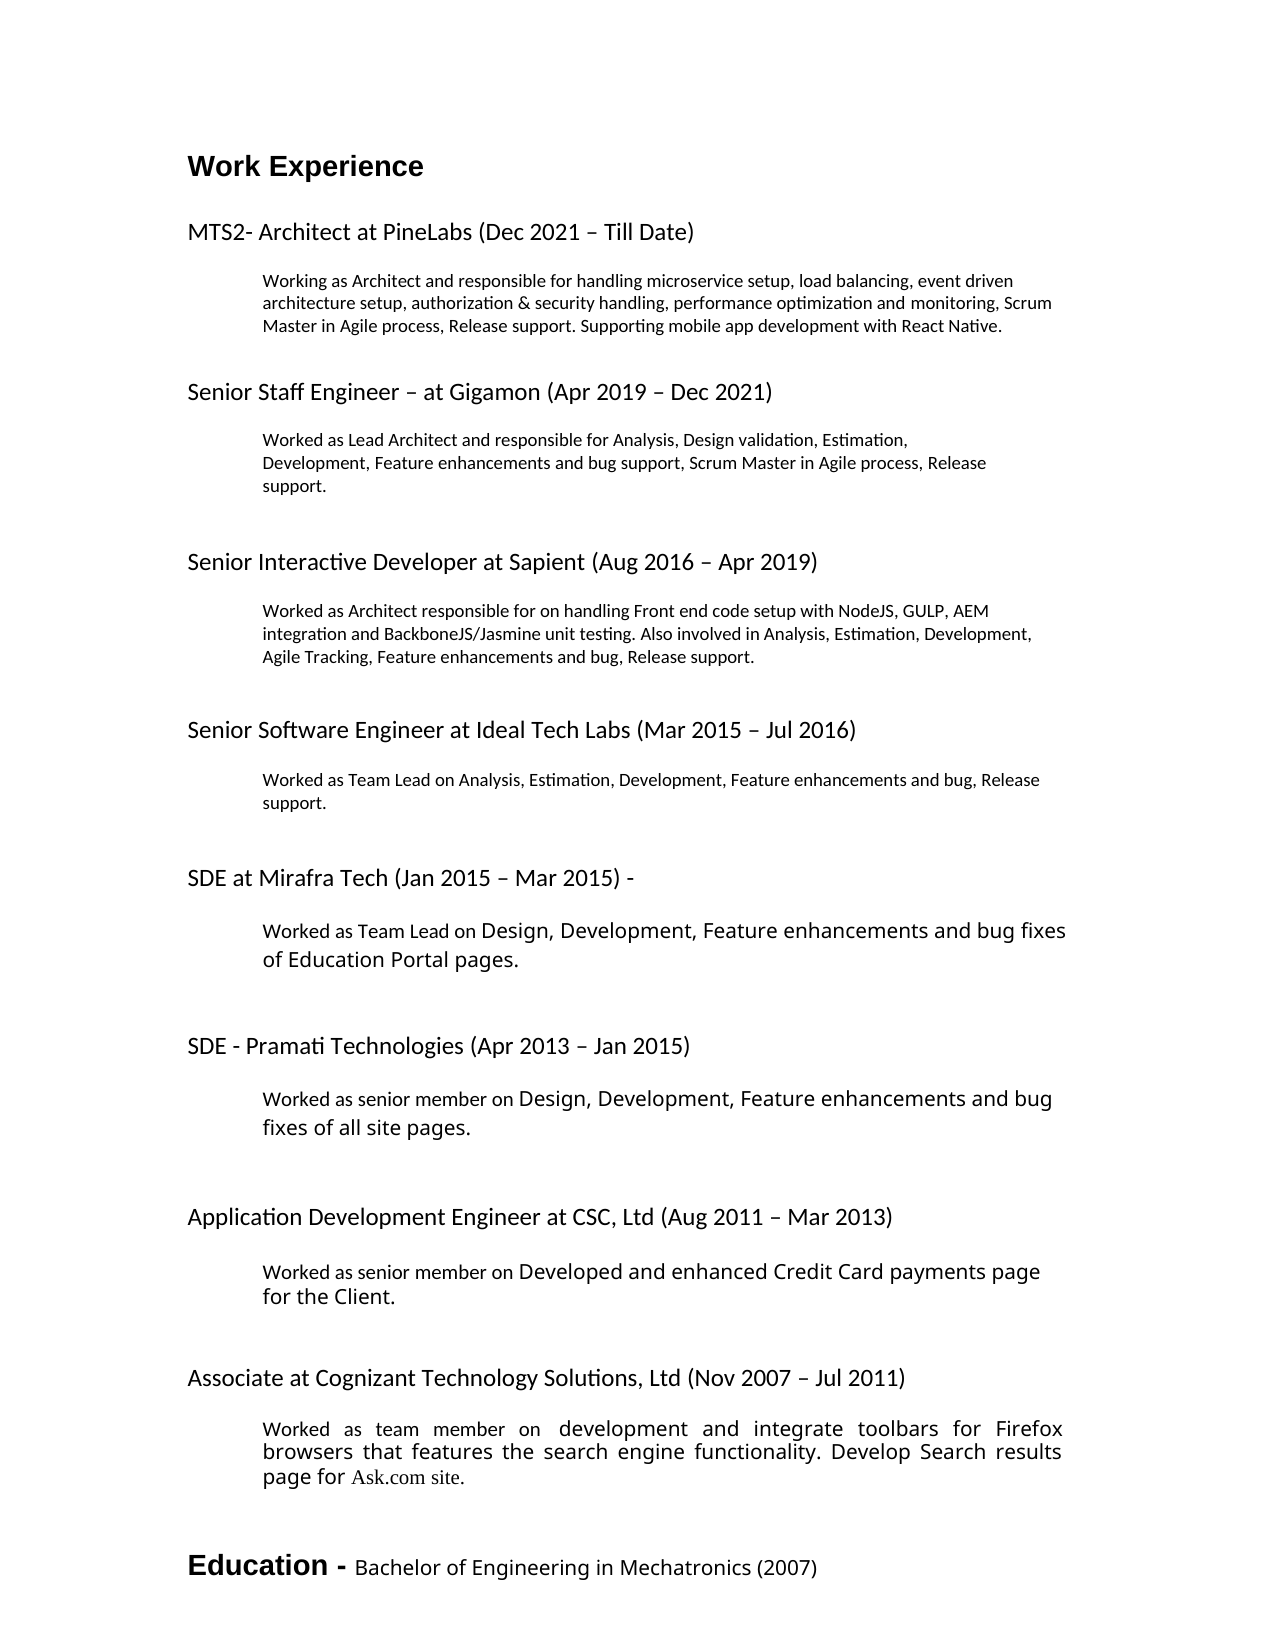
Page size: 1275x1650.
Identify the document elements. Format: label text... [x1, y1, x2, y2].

text Associate at Cognizant Technology Solutions, Ltd (Nov 2007 – Jul 2011) [187, 1362, 1096, 1392]
text Work Experience [187, 149, 1096, 182]
text Working as Architect and responsible for handling microservice setup, load balancing, event driven architecture setup, authorization & security handling, performance optimization and monitoring, Scrum Master in Agile process, Release support. Supporting mobile app development with React Native. [262, 269, 1071, 337]
text Worked as Team Lead on Analysis, Estimation, Development, Feature enhancements and bug, Release support. [262, 768, 1043, 814]
text Worked as senior member on Developed and enhanced Credit Card payments page for the Client. [262, 1259, 1049, 1311]
text SDE at Mirafra Tech (Jan 2015 – Mar 2015) - [187, 862, 1096, 893]
text Worked as Architect responsible for on handling Front end code setup with NodeJS, GULP, AEM integration and BackboneJS/Jasmine unit testing. Also involved in Analysis, Estimation, Development, Agile Tracking, Feature enhancements and bug, Release support. [262, 600, 1063, 668]
text Worked as team member on development and integrate toolbars for Firefox browsers that features the search engine functionality. Develop Search results page for Ask.com site. [262, 1416, 1063, 1491]
text SDE - Pramati Technologies (Apr 2013 – Jan 2015) [187, 1030, 1096, 1061]
text MTS2- Architect at PineLabs (Dec 2021 – Till Date) [187, 216, 1096, 246]
text Worked as senior member on Design, Development, Feature enhancements and bug fixes of all site pages. [262, 1084, 1086, 1141]
text Senior Software Engineer at Ideal Tech Labs (Mar 2015 – Jul 2016) [187, 714, 1096, 745]
text Senior Staff Engineer – at Gigamon (Apr 2019 – Dec 2021) [187, 376, 1096, 406]
text Worked as Lead Architect and responsible for Analysis, Design validation, Estimation, Development, Feature enhancements and bug support, Scrum Master in Agile process, Release support. [262, 429, 1016, 497]
text Worked as Team Lead on Design, Development, Feature enhancements and bug fixes of Education Portal pages. [262, 916, 1072, 973]
text Senior Interactive Developer at Sapient (Aug 2016 – Apr 2019) [187, 546, 1096, 576]
text Education - Bachelor of Engineering in Mechatronics (2007) [187, 1548, 1096, 1582]
text Application Development Engineer at CSC, Ltd (Aug 2011 – Mar 2013) [187, 1201, 1096, 1232]
